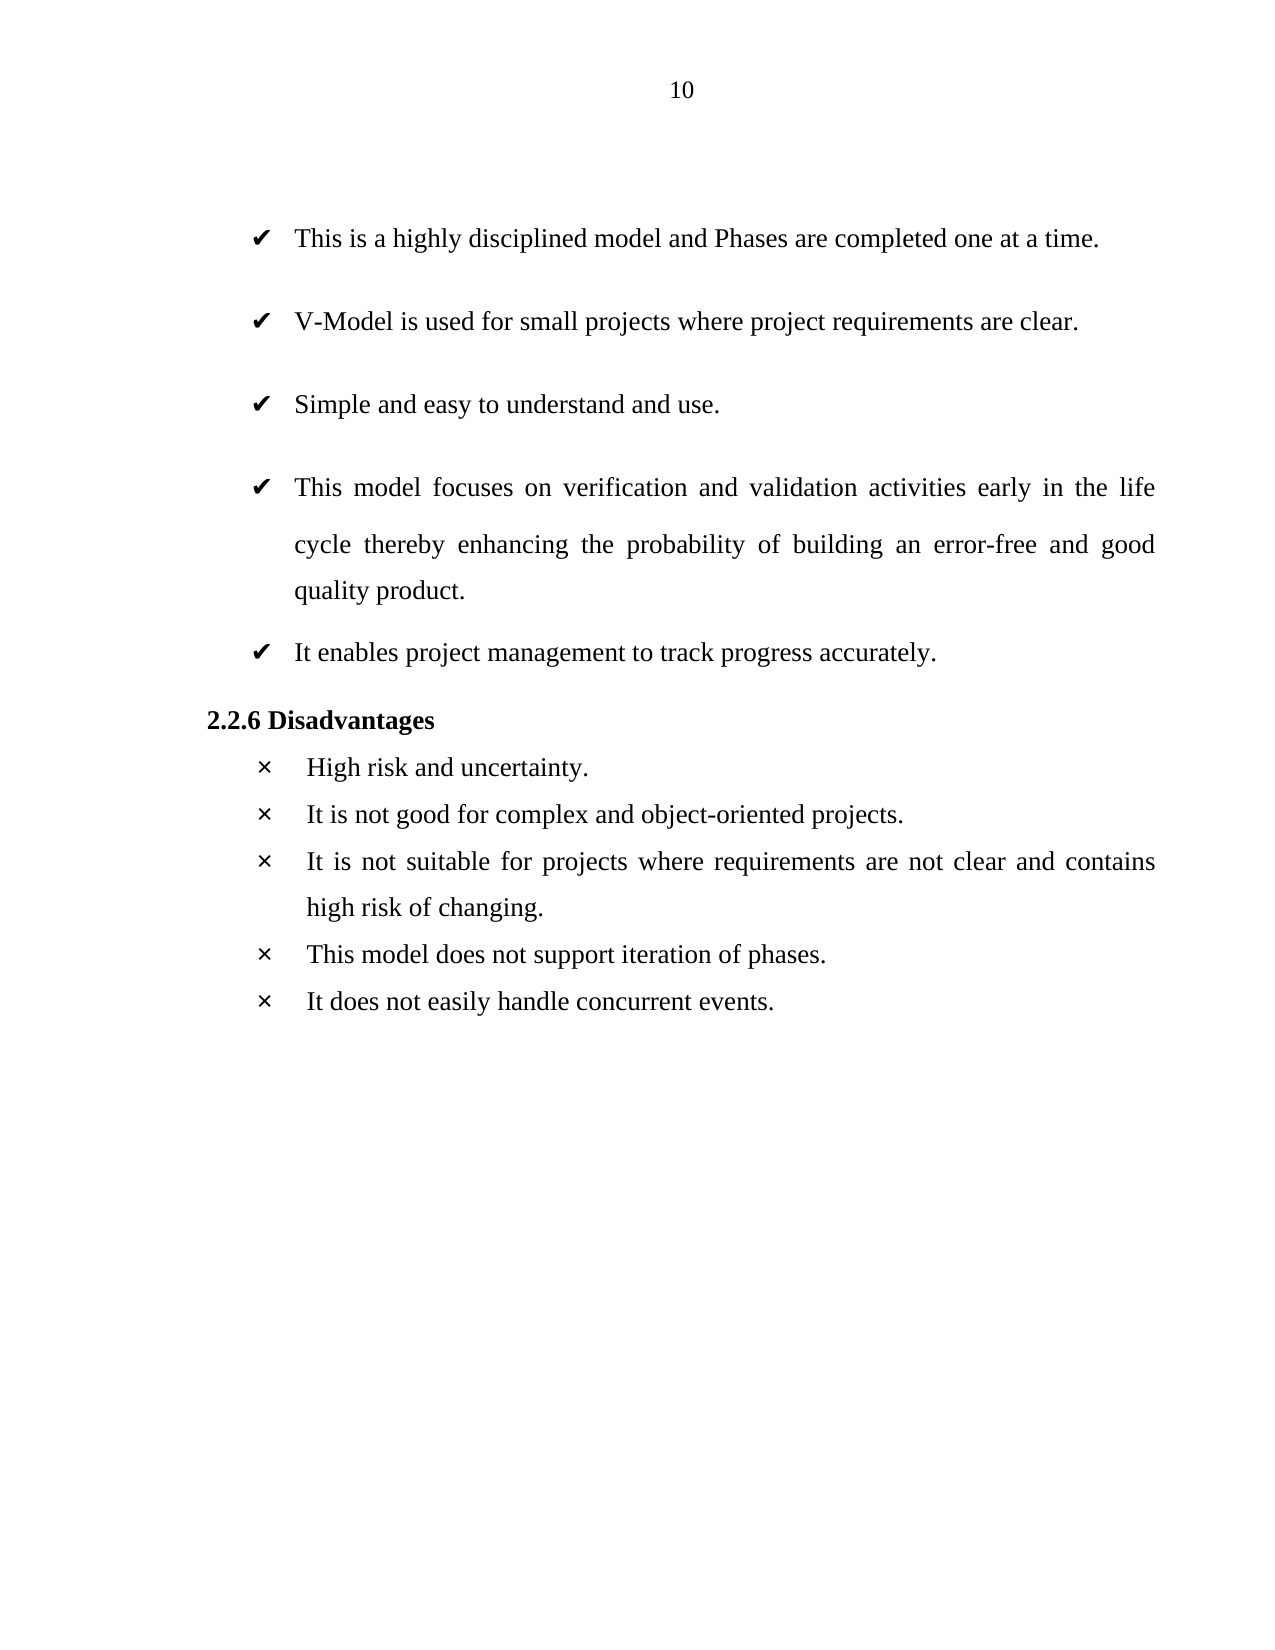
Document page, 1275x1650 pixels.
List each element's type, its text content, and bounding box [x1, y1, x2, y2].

list It is not good for complex and object-oriented projects. [257, 798, 1156, 829]
list V-Model is used for small projects where project requirements are clear. [250, 290, 1156, 346]
list It does not easily handle concurrent events. [257, 985, 1156, 1016]
list High risk and uncertainty. [257, 751, 1156, 782]
list This is a highly disciplined model and Phases are completed one at a time. [250, 207, 1156, 262]
list This model focuses on verification and validation activities early in the life cycle thereby enhancing the probability of building an error-free and good quality product. [250, 457, 1156, 606]
text 2.2.6 Disadvantages [207, 704, 1156, 735]
list Simple and easy to understand and use. [250, 373, 1156, 429]
list It enables project management to track progress accurately. [250, 621, 1156, 677]
list This model does not support iteration of phases. [257, 938, 1156, 969]
list It is not suitable for projects where requirements are not clear and contains high risk of changing. [257, 845, 1156, 923]
